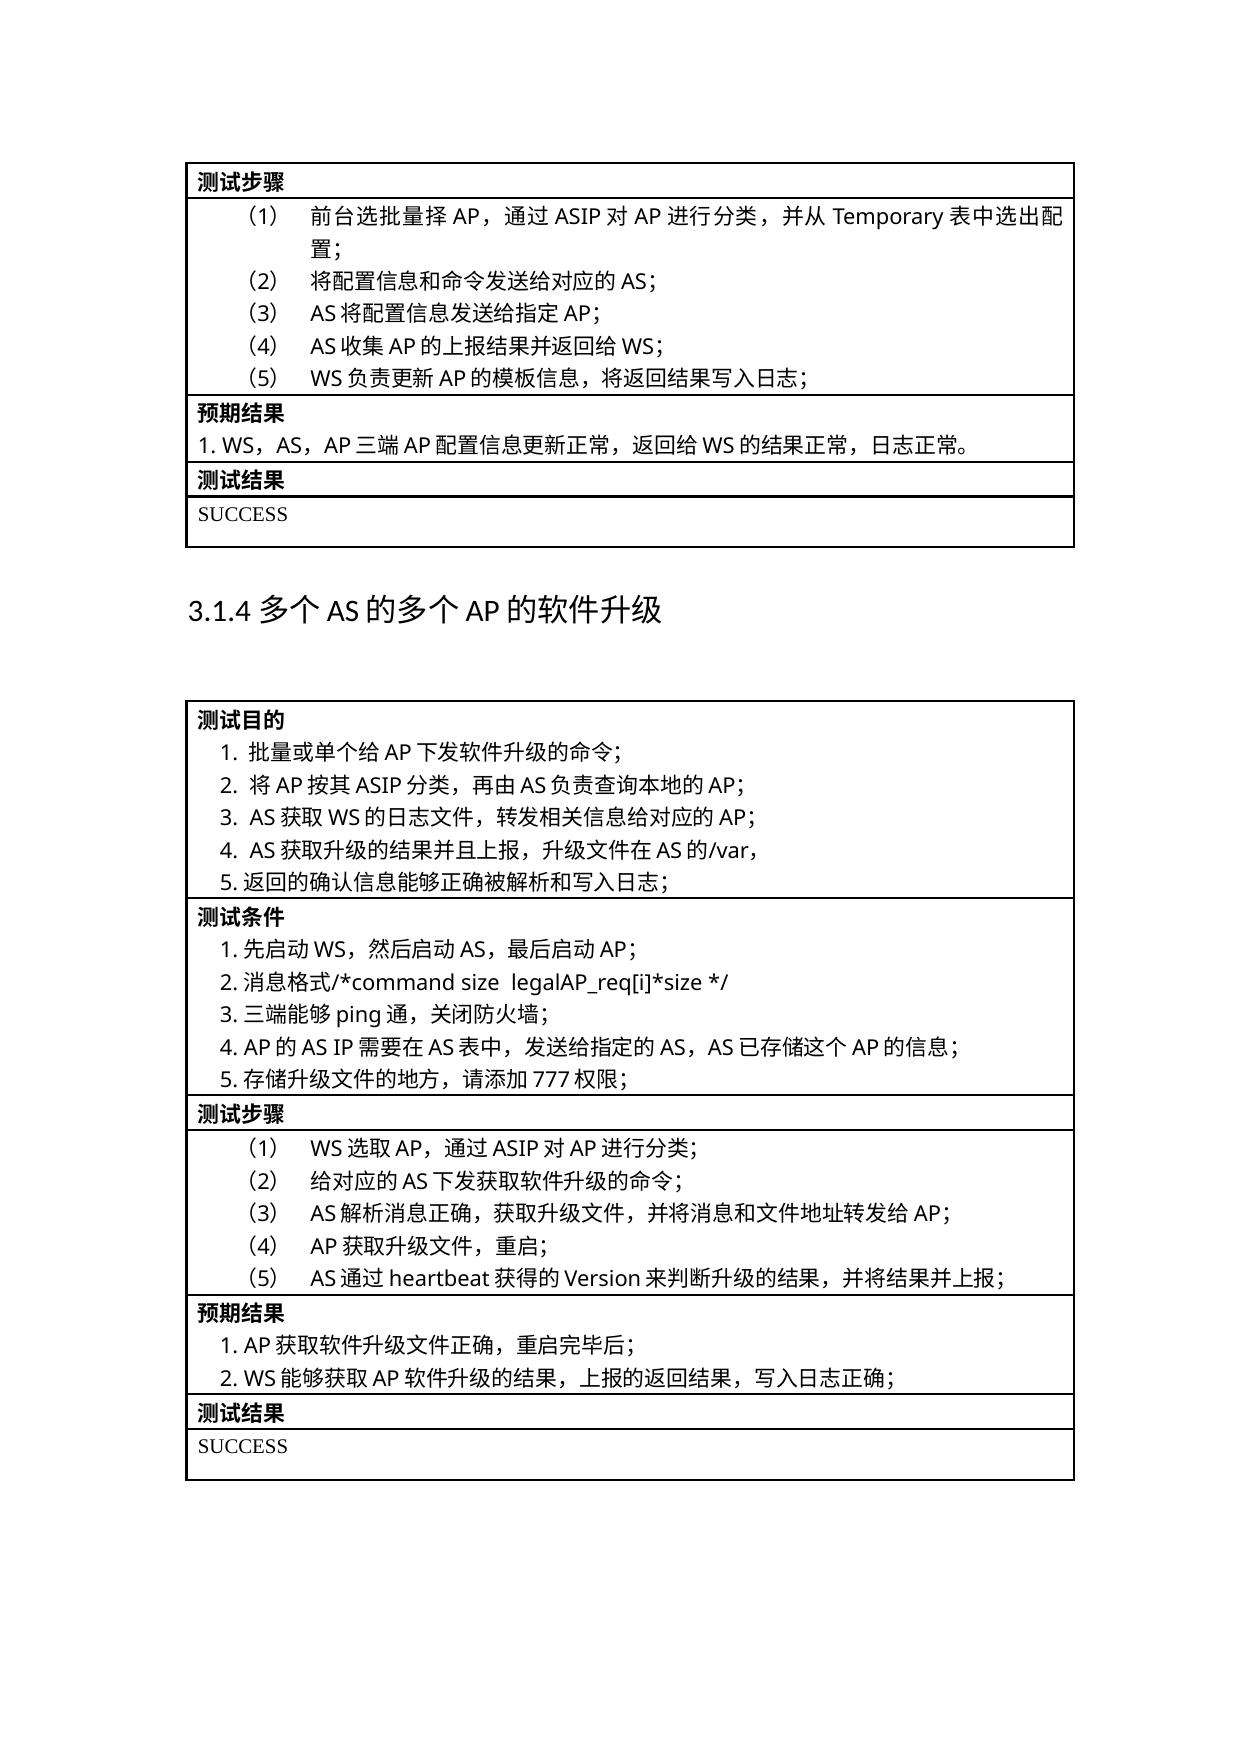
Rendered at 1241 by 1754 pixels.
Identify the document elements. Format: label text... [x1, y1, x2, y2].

table_cell 前台选批量择AP，通过ASIP对AP进行分类，并从Temporary表中选出配置； 将配置信息和命令发送给对应的AS； AS将配置信息发送给指定AP； AS收集AP的上报结果并返回给WS； WS负责更新AP的模板信息，将返回结果写入日志； [188, 199, 1073, 394]
table_cell 测试结果 [188, 1395, 1073, 1428]
table_cell 测试结果 [188, 463, 1073, 495]
table_cell 预期结果 AP获取软件升级文件正确，重启完毕后； WS能够获取AP软件升级的结果，上报的返回结果，写入日志正确； [188, 1296, 1073, 1393]
subtitle 3.1.4 多个AS的多个AP的软件升级 [187, 575, 1053, 640]
table_cell 测试步骤 [188, 164, 1073, 197]
table_cell 预期结果 WS，AS，AP三端AP配置信息更新正常，返回给WS的结果正常，日志正常。 [188, 396, 1073, 461]
table_header 测试目的 批量或单个给AP下发软件升级的命令； 将AP按其ASIP分类，再由AS负责查询本地的AP； AS获取WS的日志文件，转发相关信息给对应的AP； AS获取升级的结果并且上报，升级文件在AS的/var， 返回的确认信息能够正确被解析和写入日志； [188, 702, 1073, 897]
table_cell 测试条件 先启动WS，然后启动AS，最后启动AP； 消息格式/*command size legalAP_req[i]*size */ 三端能够ping通，关闭防火墙； AP的AS IP需要在AS表中，发送给指定的AS，AS已存储这个AP的信息； 存储升级文件的地方，请添加777权限； [188, 899, 1073, 1094]
table_cell SUCCESS [188, 498, 1073, 546]
table_cell 测试步骤 [188, 1096, 1073, 1129]
table_cell SUCCESS [188, 1430, 1073, 1478]
table_cell WS选取AP，通过ASIP对AP进行分类； 给对应的AS下发获取软件升级的命令； AS解析消息正确，获取升级文件，并将消息和文件地址转发给AP； AP获取升级文件，重启； AS通过heartbeat获得的Version来判断升级的结果，并将结果并上报； [188, 1131, 1073, 1293]
